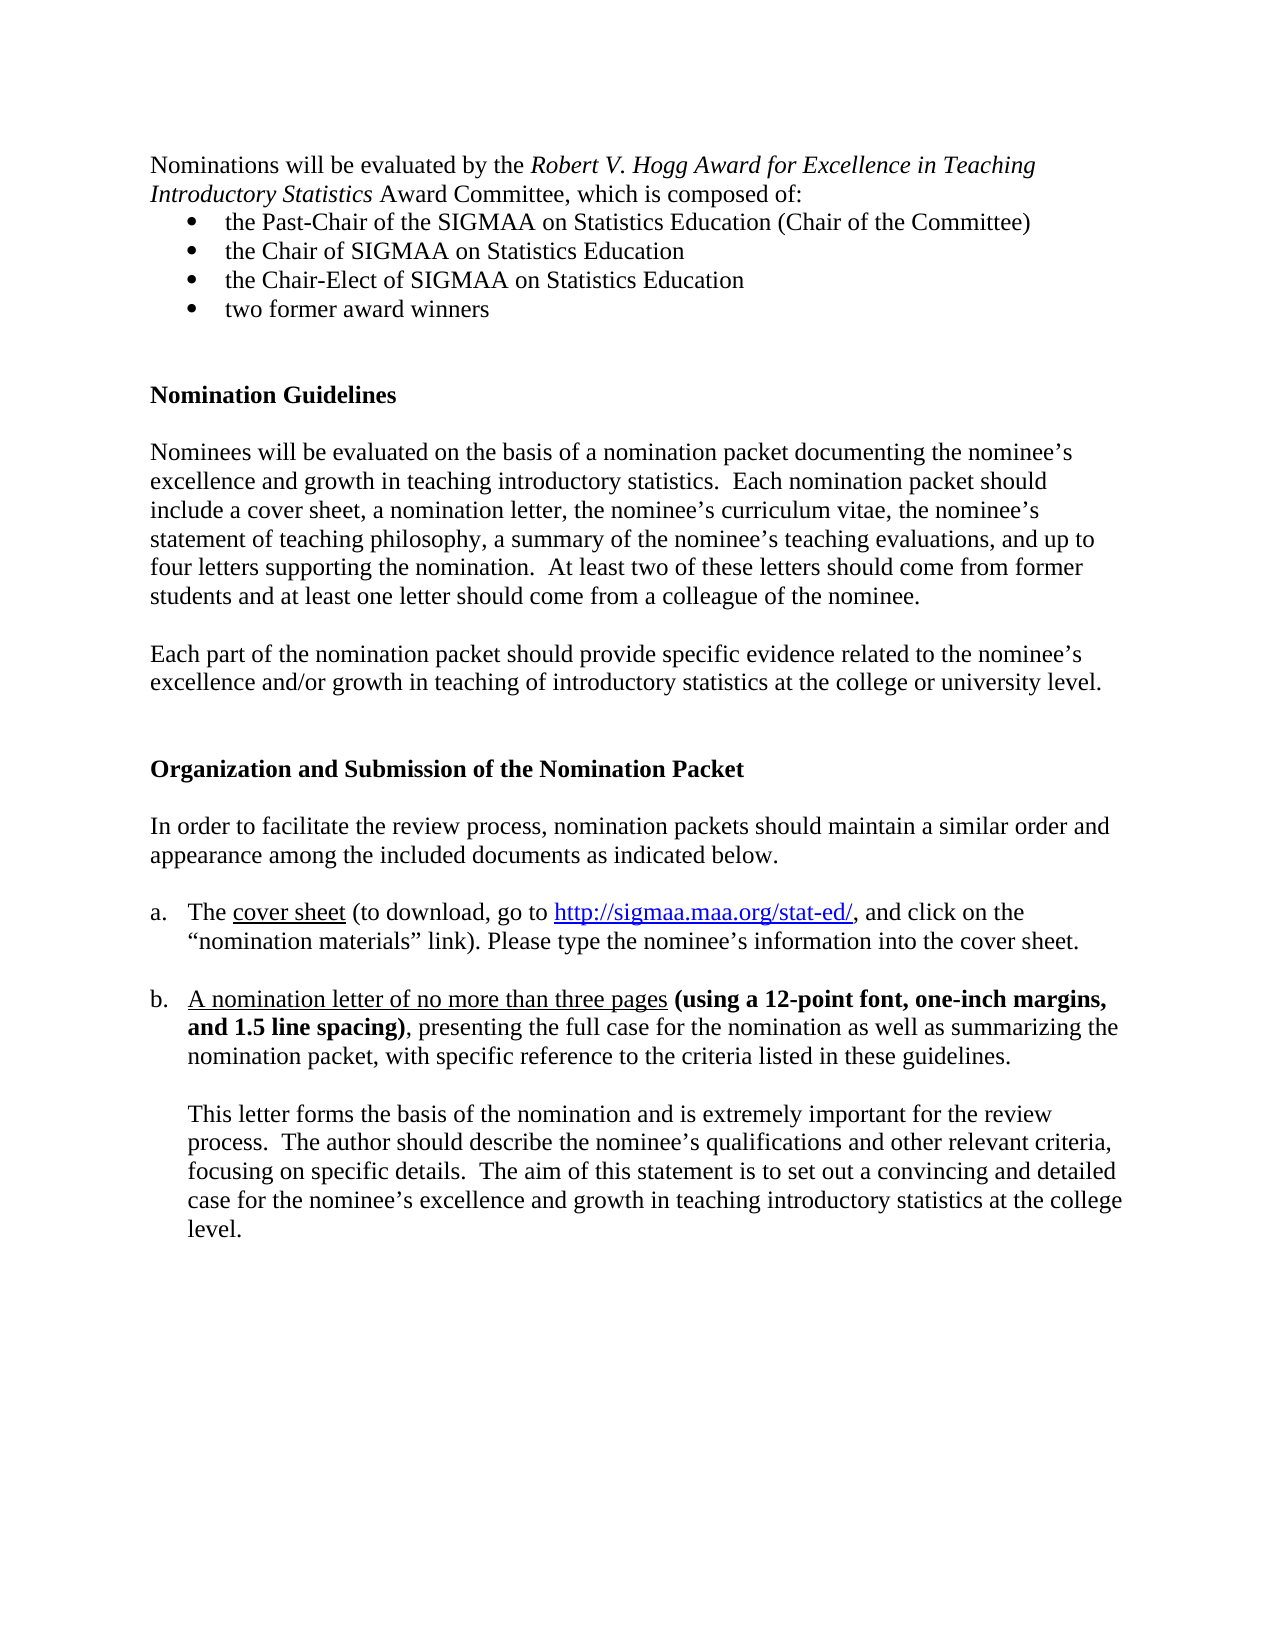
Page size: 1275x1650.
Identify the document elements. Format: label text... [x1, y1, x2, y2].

text Organization and Submission of the Nomination Packet [150, 754, 1125, 782]
list the Chair of SIGMAA on Statistics Education [187, 236, 1125, 265]
list the Past-Chair of the SIGMAA on Statistics Education (Chair of the Committee) [187, 207, 1125, 236]
text Nominees will be evaluated on the basis of a nomination packet documenting the nominee’s excellence and growth in teaching introductory statistics. Each nomination packet should include a cover sheet, a nomination letter, the nominee’s curriculum vitae, the nominee’s statement of teaching philosophy, a summary of the nominee’s teaching evaluations, and up to four letters supporting the nomination. At least two of these letters should come from former students and at least one letter should come from a colleague of the nominee. [150, 409, 1125, 610]
list the Chair-Elect of SIGMAA on Statistics Education [187, 265, 1125, 294]
list A nomination letter of no more than three pages (using a 12-point font, one-inch margins, and 1.5 line spacing), presenting the full case for the nomination as well as summarizing the nomination packet, with specific reference to the criteria listed in these guidelines. [150, 984, 1125, 1070]
text Nomination Guidelines [150, 380, 1125, 409]
list The cover sheet (to download, go to http://sigmaa.maa.org/stat-ed/, and click on the “nomination materials” link). Please type the nominee’s information into the cover sheet. [150, 897, 1125, 955]
text Each part of the nomination packet should provide specific evidence related to the nominee’s excellence and/or growth in teaching of introductory statistics at the college or university level. [150, 639, 1125, 696]
text Nominations will be evaluated by the Robert V. Hogg Award for Excellence in Teaching Introductory Statistics Award Committee, which is composed of: [150, 150, 1125, 207]
list two former award winners [187, 294, 1125, 322]
text This letter forms the basis of the nomination and is extremely important for the review process. The author should describe the nominee’s qualifications and other relevant criteria, focusing on specific details. The aim of this statement is to set out a convincing and detailed case for the nominee’s excellence and growth in teaching introductory statistics at the college level. [187, 1099, 1125, 1242]
text In order to facilitate the review process, nomination packets should maintain a similar order and appearance among the included documents as indicated below. [150, 811, 1125, 869]
